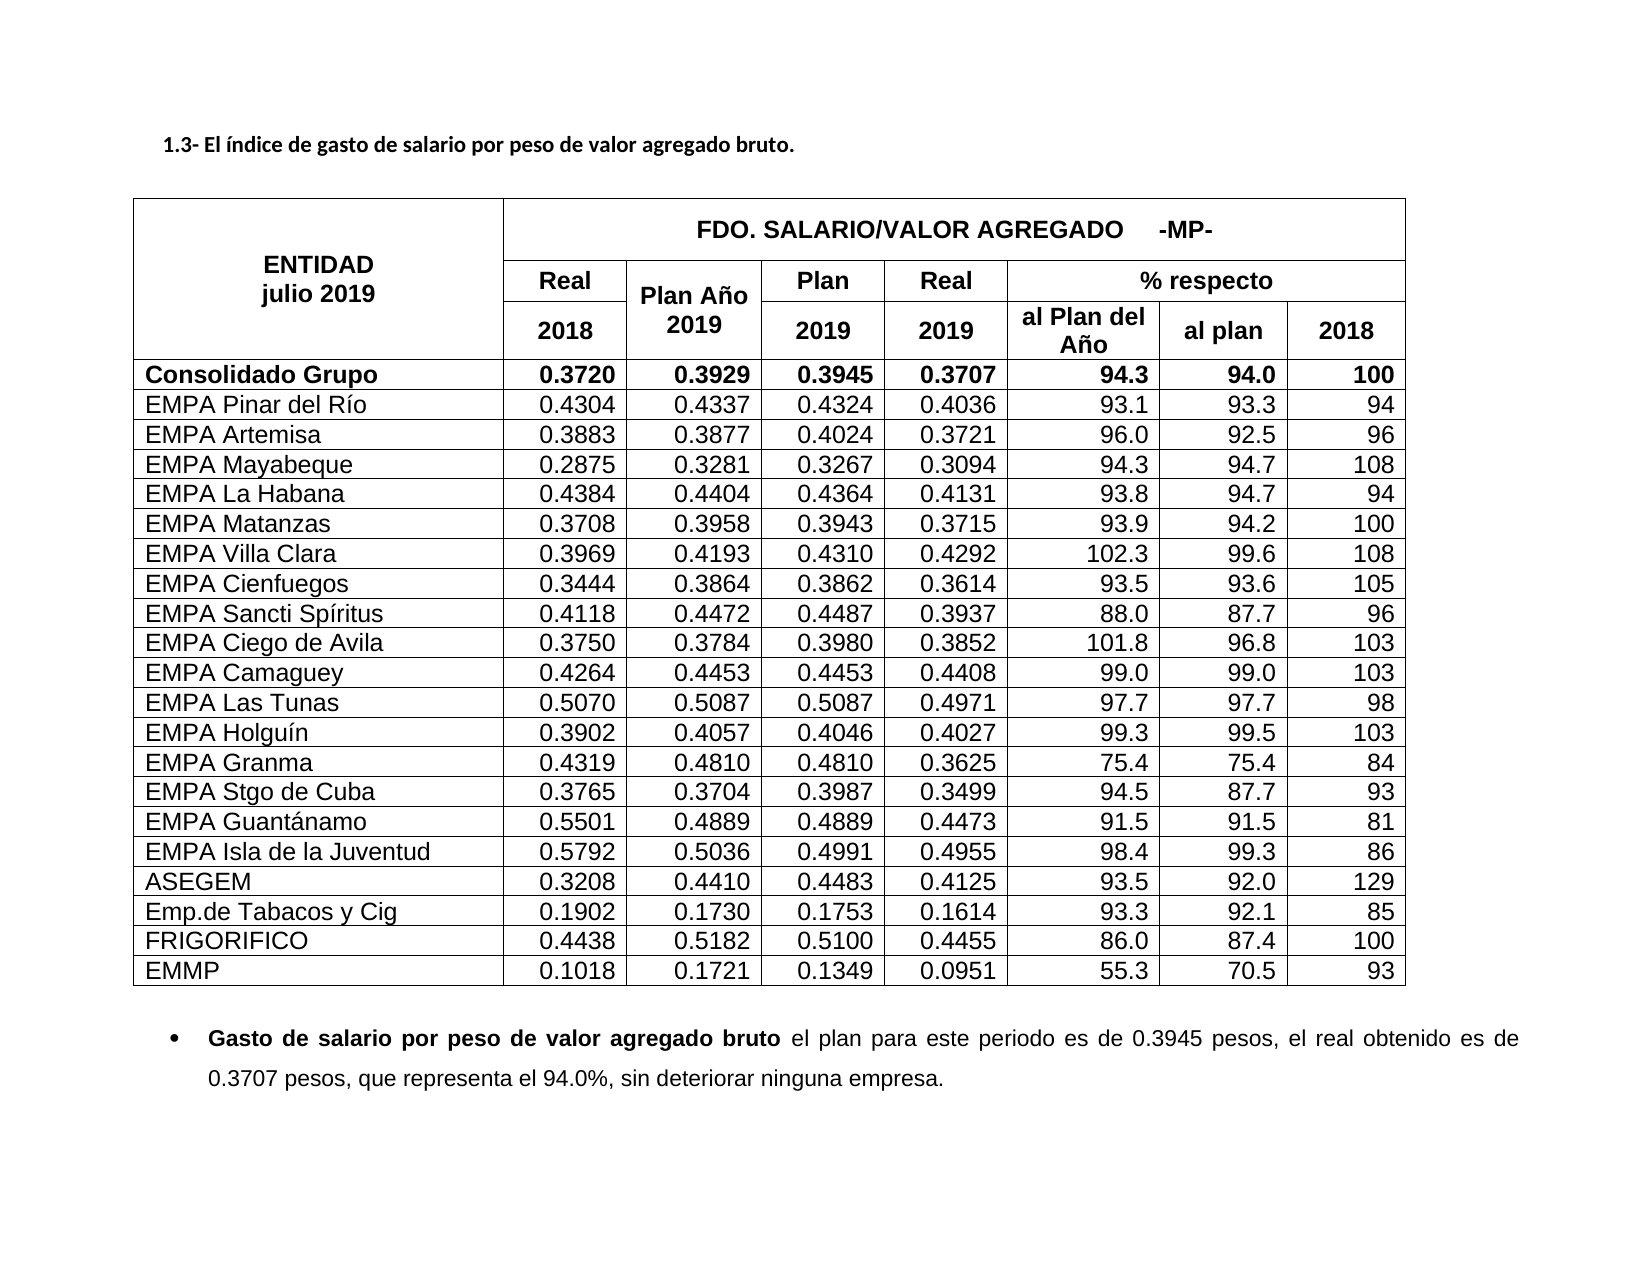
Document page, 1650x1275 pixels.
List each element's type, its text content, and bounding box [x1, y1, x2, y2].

table_cell % respecto [1008, 261, 1405, 301]
table_cell EMPA Guantánamo [134, 807, 503, 836]
table_cell 0.4991 [762, 837, 884, 866]
table_cell 2018 [504, 302, 626, 359]
table_cell 0.3943 [762, 509, 884, 538]
table_cell 55.3 [1008, 956, 1159, 985]
table_cell 0.3945 [762, 360, 884, 389]
table_cell 0.1902 [504, 896, 626, 925]
table_cell 0.3614 [885, 569, 1007, 597]
table_cell 96.8 [1160, 628, 1287, 657]
table_cell EMPA Villa Clara [134, 539, 503, 568]
table_cell 0.4455 [885, 926, 1007, 955]
table_cell 108 [1288, 450, 1405, 478]
table_cell EMPA La Habana [134, 479, 503, 508]
table_cell 0.3704 [627, 777, 761, 806]
table_cell 88.0 [1008, 599, 1159, 627]
table_cell 99.3 [1160, 837, 1287, 866]
table_cell 93.5 [1008, 569, 1159, 597]
table_cell EMPA Granma [134, 747, 503, 776]
table_cell 102.3 [1008, 539, 1159, 568]
table_cell 0.4971 [885, 688, 1007, 717]
table_cell 0.4046 [762, 718, 884, 746]
table_cell 0.4193 [627, 539, 761, 568]
table_cell 100 [1288, 926, 1405, 955]
table_cell 75.4 [1160, 747, 1287, 776]
table_cell EMPA Las Tunas [134, 688, 503, 717]
table_cell EMPA Holguín [134, 718, 503, 746]
text 1.3- El índice de gasto de salario por peso de valor agregado bruto. [162, 131, 1521, 159]
table_cell 0.3958 [627, 509, 761, 538]
table_cell EMPA Cienfuegos [134, 569, 503, 597]
table_cell 0.4036 [885, 390, 1007, 419]
table_cell EMMP [134, 956, 503, 985]
table_cell 0.3929 [627, 360, 761, 389]
table_cell 0.4264 [504, 658, 626, 687]
table_cell 0.3720 [504, 360, 626, 389]
table_cell al plan [1160, 302, 1287, 359]
table_cell 96 [1288, 599, 1405, 627]
table_cell 91.5 [1160, 807, 1287, 836]
table_cell 0.3208 [504, 867, 626, 895]
table_cell 92.0 [1160, 867, 1287, 895]
table_cell EMPA Stgo de Cuba [134, 777, 503, 806]
table_cell 93.5 [1008, 867, 1159, 895]
table_cell 0.3784 [627, 628, 761, 657]
table_cell 0.1018 [504, 956, 626, 985]
table_cell 0.3625 [885, 747, 1007, 776]
table_cell 94.7 [1160, 479, 1287, 508]
table_cell 93.6 [1160, 569, 1287, 597]
table_cell 93.1 [1008, 390, 1159, 419]
table_cell EMPA Sancti Spíritus [134, 599, 503, 627]
table_cell EMPA Mayabeque [134, 450, 503, 478]
table_cell 0.3499 [885, 777, 1007, 806]
table_cell 101.8 [1008, 628, 1159, 657]
table_cell EMPA Camaguey [134, 658, 503, 687]
table_cell 0.4453 [627, 658, 761, 687]
table_cell 0.4310 [762, 539, 884, 568]
table_cell 0.4024 [762, 420, 884, 448]
table_cell 87.7 [1160, 599, 1287, 627]
list Gasto de salario por peso de valor agregado bruto el plan para este periodo es de 0.3945 pesos, el real obtenido es de 0.3707 pesos, que representa el 94.0%, sin deteriorar ninguna empresa. [170, 1025, 1521, 1091]
table_cell 0.5036 [627, 837, 761, 866]
table_cell 94 [1288, 479, 1405, 508]
table_cell FRIGORIFICO [134, 926, 503, 955]
table_cell 87.4 [1160, 926, 1287, 955]
table_cell 0.4319 [504, 747, 626, 776]
table_cell 129 [1288, 867, 1405, 895]
table_cell 0.4487 [762, 599, 884, 627]
table_cell 97.7 [1160, 688, 1287, 717]
table_cell 84 [1288, 747, 1405, 776]
table_cell 86.0 [1008, 926, 1159, 955]
table_cell 0.4810 [762, 747, 884, 776]
table_cell 87.7 [1160, 777, 1287, 806]
table_cell 0.4889 [762, 807, 884, 836]
table_cell 99.5 [1160, 718, 1287, 746]
table_cell 0.4889 [627, 807, 761, 836]
table_cell 0.3987 [762, 777, 884, 806]
table_cell 0.4304 [504, 390, 626, 419]
table_cell 0.1721 [627, 956, 761, 985]
table_cell Consolidado Grupo [134, 360, 503, 389]
table_cell 0.1730 [627, 896, 761, 925]
table_cell 0.0951 [885, 956, 1007, 985]
table_cell 0.4408 [885, 658, 1007, 687]
table_cell EMPA Pinar del Río [134, 390, 503, 419]
table_cell 96.0 [1008, 420, 1159, 448]
table_cell 0.5792 [504, 837, 626, 866]
table_cell 0.3877 [627, 420, 761, 448]
table_cell ASEGEM [134, 867, 503, 895]
table_cell 0.3444 [504, 569, 626, 597]
table_cell 91.5 [1008, 807, 1159, 836]
table_cell 70.5 [1160, 956, 1287, 985]
table_cell 0.1349 [762, 956, 884, 985]
table_cell 0.4027 [885, 718, 1007, 746]
table_cell 94.5 [1008, 777, 1159, 806]
table_cell 92.1 [1160, 896, 1287, 925]
table_cell 0.4057 [627, 718, 761, 746]
table_cell Real [504, 261, 626, 301]
table_cell 94.7 [1160, 450, 1287, 478]
table_cell 103 [1288, 718, 1405, 746]
table_cell 0.4384 [504, 479, 626, 508]
table_cell 99.0 [1008, 658, 1159, 687]
table_cell 0.5501 [504, 807, 626, 836]
table_cell 94.3 [1008, 360, 1159, 389]
table_cell 93 [1288, 777, 1405, 806]
table_cell 0.4473 [885, 807, 1007, 836]
table_cell EMPA Matanzas [134, 509, 503, 538]
table_cell 100 [1288, 360, 1405, 389]
table_cell 0.4324 [762, 390, 884, 419]
table_cell al Plan del Año [1008, 302, 1159, 359]
table_cell 93.3 [1008, 896, 1159, 925]
table_cell 0.3969 [504, 539, 626, 568]
table_cell 0.5087 [762, 688, 884, 717]
table_cell 0.3281 [627, 450, 761, 478]
table_cell 94.0 [1160, 360, 1287, 389]
table_cell 94.2 [1160, 509, 1287, 538]
table_cell 0.4337 [627, 390, 761, 419]
table_cell 2019 [885, 302, 1007, 359]
table_cell 0.4131 [885, 479, 1007, 508]
table_cell Emp.de Tabacos y Cig [134, 896, 503, 925]
table_cell 108 [1288, 539, 1405, 568]
table_cell 0.4955 [885, 837, 1007, 866]
table_cell 0.4453 [762, 658, 884, 687]
table_cell 0.4364 [762, 479, 884, 508]
table_cell 0.5100 [762, 926, 884, 955]
table_cell 93.8 [1008, 479, 1159, 508]
table_cell 0.4472 [627, 599, 761, 627]
table_cell 0.3750 [504, 628, 626, 657]
table_cell EMPA Artemisa [134, 420, 503, 448]
table_cell 0.3765 [504, 777, 626, 806]
table_header FDO. SALARIO/VALOR AGREGADO -MP- [504, 199, 1405, 260]
table_cell 0.3267 [762, 450, 884, 478]
table_cell 0.1753 [762, 896, 884, 925]
table_cell 0.3862 [762, 569, 884, 597]
table_cell EMPA Isla de la Juventud [134, 837, 503, 866]
table_cell 93 [1288, 956, 1405, 985]
table_cell Real [885, 261, 1007, 301]
table_cell 0.4483 [762, 867, 884, 895]
table_cell 85 [1288, 896, 1405, 925]
table_cell 0.1614 [885, 896, 1007, 925]
table_cell 0.4810 [627, 747, 761, 776]
table_cell 2018 [1288, 302, 1405, 359]
table_cell 105 [1288, 569, 1405, 597]
table_cell EMPA Ciego de Avila [134, 628, 503, 657]
table_cell 0.3708 [504, 509, 626, 538]
table_cell 0.4404 [627, 479, 761, 508]
table_cell 0.3864 [627, 569, 761, 597]
table_cell Plan Año 2019 [627, 261, 761, 359]
table_cell 94.3 [1008, 450, 1159, 478]
table_cell 0.4118 [504, 599, 626, 627]
table_cell 81 [1288, 807, 1405, 836]
table_cell 0.5087 [627, 688, 761, 717]
table_cell 99.0 [1160, 658, 1287, 687]
table_cell 75.4 [1008, 747, 1159, 776]
table_cell 0.4410 [627, 867, 761, 895]
table_cell 0.4438 [504, 926, 626, 955]
table_cell 0.3721 [885, 420, 1007, 448]
table_cell 103 [1288, 658, 1405, 687]
table_cell 0.3715 [885, 509, 1007, 538]
table_cell 93.3 [1160, 390, 1287, 419]
table_cell 0.5182 [627, 926, 761, 955]
table_cell 0.4292 [885, 539, 1007, 568]
table_cell 100 [1288, 509, 1405, 538]
table_cell 0.3094 [885, 450, 1007, 478]
table_cell 0.3980 [762, 628, 884, 657]
table_cell 0.3937 [885, 599, 1007, 627]
table_cell 92.5 [1160, 420, 1287, 448]
table_cell 103 [1288, 628, 1405, 657]
table_cell 2019 [762, 302, 884, 359]
table_cell 0.2875 [504, 450, 626, 478]
table_cell 98.4 [1008, 837, 1159, 866]
table_cell 97.7 [1008, 688, 1159, 717]
table_cell 0.3902 [504, 718, 626, 746]
table_cell 99.3 [1008, 718, 1159, 746]
table_cell 94 [1288, 390, 1405, 419]
table_cell 99.6 [1160, 539, 1287, 568]
table_cell 93.9 [1008, 509, 1159, 538]
table_cell 86 [1288, 837, 1405, 866]
table_cell 0.4125 [885, 867, 1007, 895]
table_header ENTIDAD julio 2019 [134, 199, 503, 359]
table_cell 98 [1288, 688, 1405, 717]
table_cell 0.3883 [504, 420, 626, 448]
table_cell Plan [762, 261, 884, 301]
table_cell 0.5070 [504, 688, 626, 717]
table_cell 96 [1288, 420, 1405, 448]
table_cell 0.3852 [885, 628, 1007, 657]
table_cell 0.3707 [885, 360, 1007, 389]
